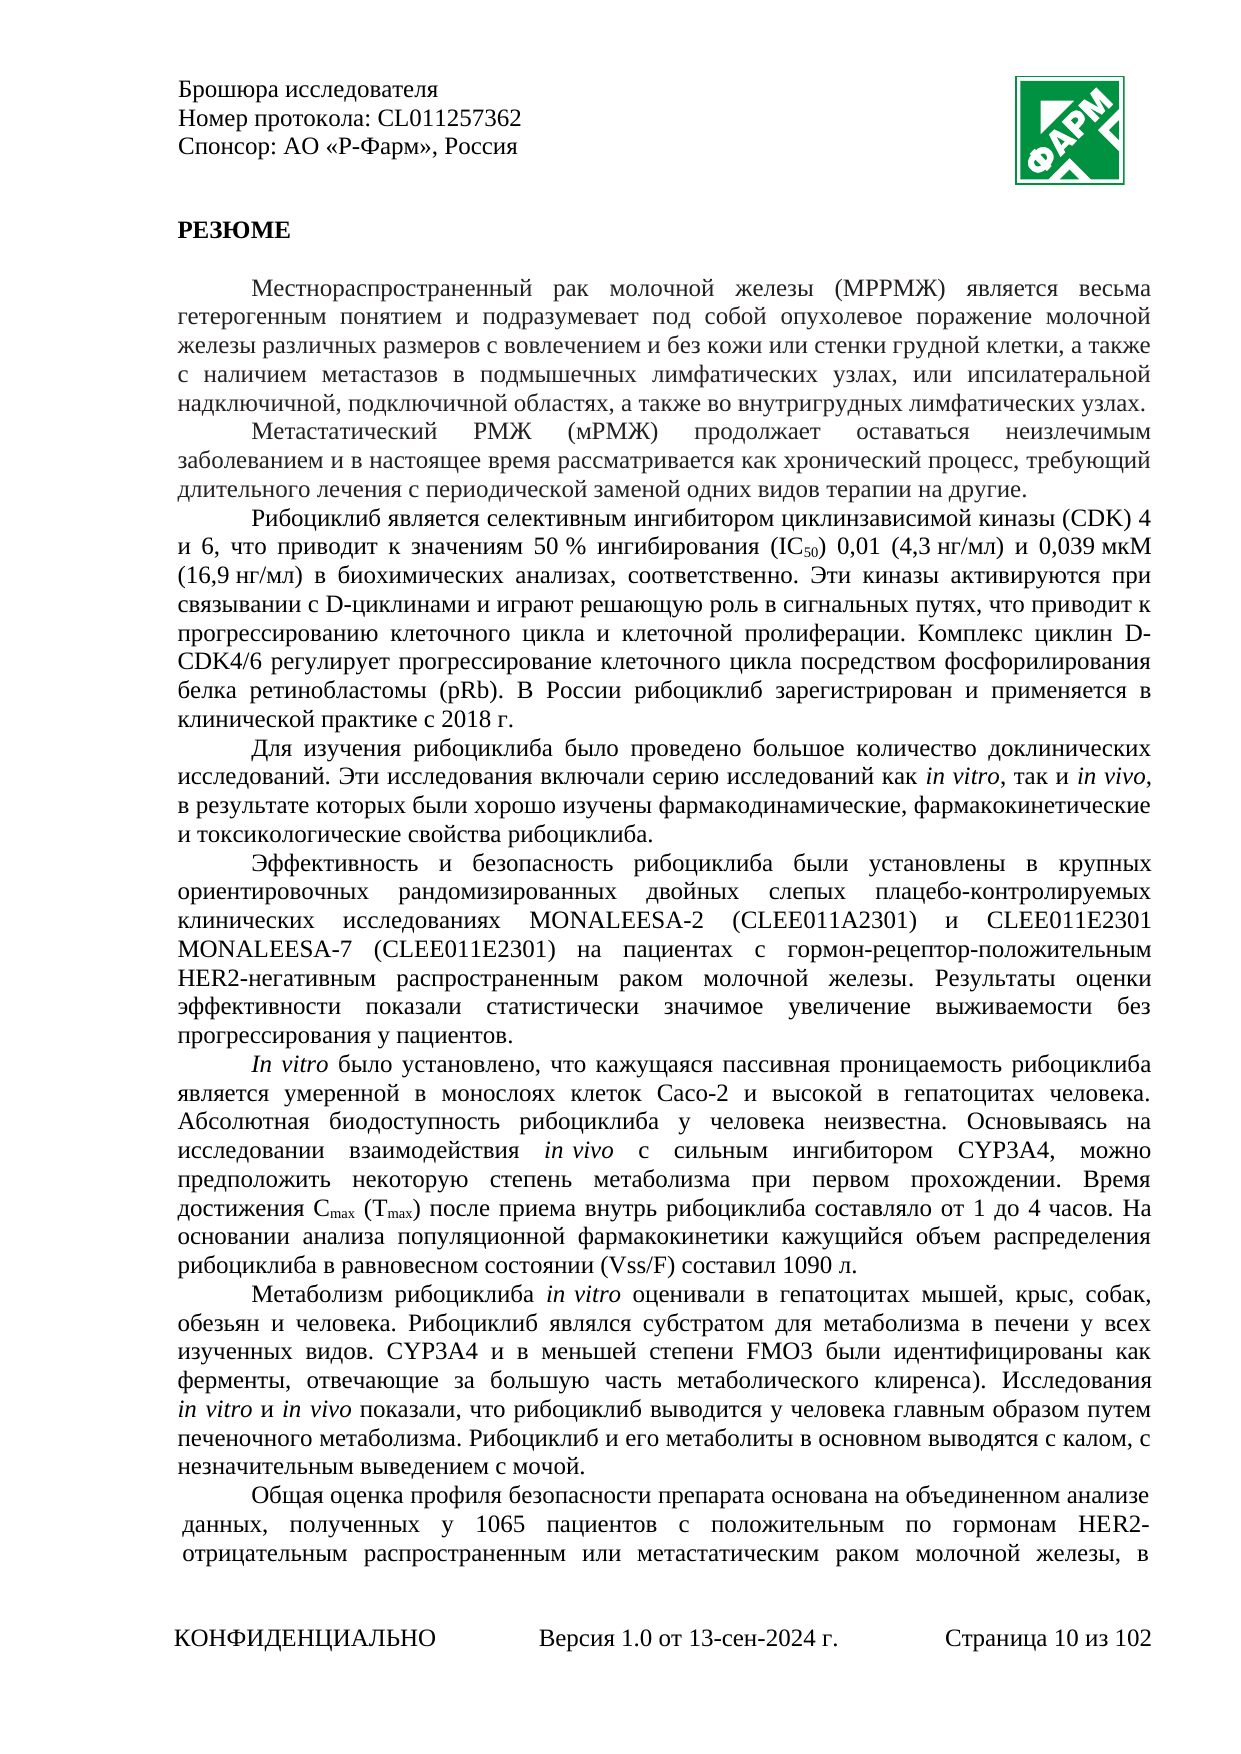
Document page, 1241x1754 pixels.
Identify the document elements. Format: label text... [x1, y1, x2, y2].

text Метастатический РМЖ (мРМЖ) продолжает оставаться неизлечимым заболеванием и в настоящее время рассматривается как хронический процесс, требующий длительного лечения с периодической заменой одних видов терапии на другие. [177, 416, 1152, 503]
subtitle РЕЗЮМЕ [177, 215, 1152, 244]
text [182, 1480, 1149, 1566]
text Местнораспространенный рак молочной железы (МРРМЖ) является весьма гетерогенным понятием и подразумевает под собой опухолевое поражение молочной железы различных размеров с вовлечением и без кожи или стенки грудной клетки, а также с наличием метастазов в подмышечных лимфатических узлах, или ипсилатеральной надключичной, подключичной областях, а также во внутригрудных лимфатических узлах. [177, 273, 1152, 416]
text Эффективность и безопасность рибоциклиба были установлены в крупных ориентировочных рандомизированных двойных слепых плацебо-контролируемых клинических исследованиях MONALEESA-2 (CLEE011A2301) и CLEE011E2301 MONALEESA-7 (CLEE011E2301) на пациентах с гормон-рецептор-положительным HER2-негативным распространенным раком молочной железы. Результаты оценки эффективности показали статистически значимое увеличение выживаемости без прогрессирования у пациентов. [177, 848, 1152, 1049]
text Рибоциклиб является селективным ингибитором циклинзависимой киназы (CDK) 4 и 6, что приводит к значениям 50 % ингибирования (IC50) 0,01 (4,3 нг/мл) и 0,039 мкМ (16,9 нг/мл) в биохимических анализах, соответственно. Эти киназы активируются при связывании с D-циклинами и играют решающую роль в сигнальных путях, что приводит к прогрессированию клеточного цикла и клеточной пролиферации. Комплекс циклин D-CDK4/6 регулирует прогрессирование клеточного цикла посредством фосфорилирования белка ретинобластомы (pRb). В России рибоциклиб зарегистрирован и применяется в клинической практике с 2018 г. [177, 503, 1152, 733]
text Метаболизм рибоциклиба in vitro оценивали в гепатоцитах мышей, крыс, собак, обезьян и человека. Рибоциклиб являлся субстратом для метаболизма в печени у всех изученных видов. CYP3A4 и в меньшей степени FMO3 были идентифицированы как ферменты, отвечающие за большую часть метаболического клиренса). Исследования in vitro и in vivo показали, что рибоциклиб выводится у человека главным образом путем печеночного метаболизма. Рибоциклиб и его метаболиты в основном выводятся с калом, с незначительным выведением с мочой. [177, 1279, 1152, 1480]
text In vitro было установлено, что кажущаяся пассивная проницаемость рибоциклиба является умеренной в монослоях клеток Caco-2 и высокой в гепатоцитах человека. Абсолютная биодоступность рибоциклиба у человека неизвестна. Основываясь на исследовании взаимодействия in vivo с сильным ингибитором CYP3A4, можно предположить некоторую степень метаболизма при первом прохождении. Время достижения Cmax (Tmax) после приема внутрь рибоциклиба составляло от 1 до 4 часов. На основании анализа популяционной фармакокинетики кажущийся объем распределения рибоциклиба в равновесном состоянии (Vss/F) составил 1090 л. [177, 1049, 1152, 1279]
text Для изучения рибоциклиба было проведено большое количество доклинических исследований. Эти исследования включали серию исследований как in vitro, так и in vivo, в результате которых были хорошо изучены фармакодинамические, фармакокинетические и токсикологические свойства рибоциклиба. [177, 733, 1152, 848]
